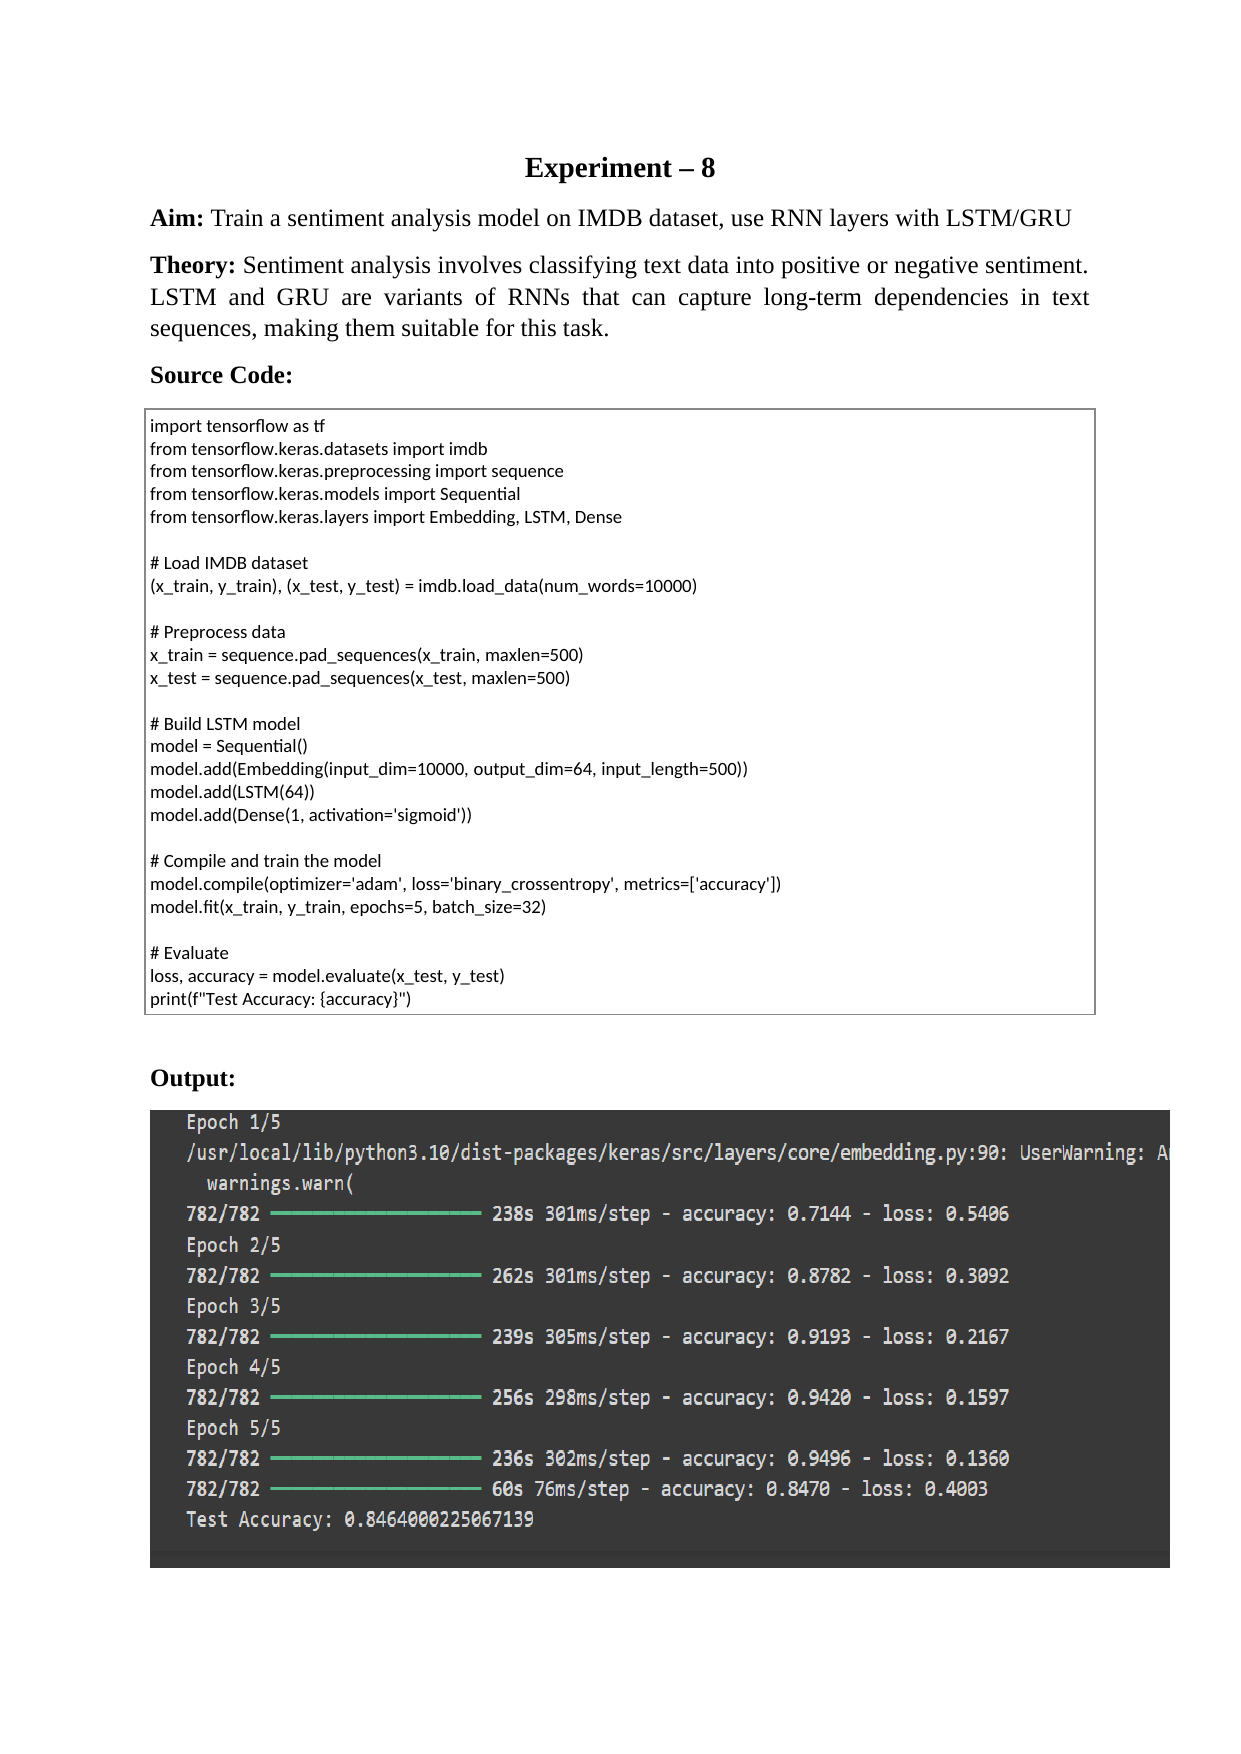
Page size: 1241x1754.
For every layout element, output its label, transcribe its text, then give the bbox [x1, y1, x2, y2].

text Output: [150, 1063, 1090, 1092]
text from tensorflow.keras.models import Sequential [150, 482, 1090, 505]
text x_test = sequence.pad_sequences(x_test, maxlen=500) [150, 666, 1090, 689]
text model.add(Dense(1, activation='sigmoid')) [150, 803, 1090, 826]
text x_train = sequence.pad_sequences(x_train, maxlen=500) [150, 643, 1090, 666]
text from tensorflow.keras.layers import Embedding, LSTM, Dense [150, 505, 1090, 528]
text model.add(LSTM(64)) [150, 780, 1090, 803]
text loss, accuracy = model.evaluate(x_test, y_test) [150, 964, 1090, 981]
text Theory: Sentiment analysis involves classifying text data into positive or negative sentiment. LSTM and GRU are variants of RNNs that can capture long-term dependencies in text sequences, making them suitable for this task. [150, 251, 1090, 341]
text Source Code: [150, 360, 1090, 389]
picture [150, 1110, 1170, 1568]
text # Compile and train the model [150, 849, 1090, 872]
text model.fit(x_train, y_train, epochs=5, batch_size=32) [150, 895, 1090, 918]
text (x_train, y_train), (x_test, y_test) = imdb.load_data(num_words=10000) [150, 574, 1090, 597]
text model.add(Embedding(input_dim=10000, output_dim=64, input_length=500)) [150, 757, 1090, 780]
text # Preprocess data [150, 620, 1090, 643]
text import tensorflow as tf [146, 410, 1094, 437]
text # Build LSTM model [150, 712, 1090, 734]
text from tensorflow.keras.datasets import imdb [150, 437, 1090, 459]
text from tensorflow.keras.preprocessing import sequence [150, 459, 1090, 482]
text Aim: Train a sentiment analysis model on IMDB dataset, use RNN layers with LSTM/GRU [150, 203, 1090, 232]
text print(f"Test Accuracy: {accuracy}") [146, 981, 1094, 1014]
text # Evaluate [150, 941, 1090, 964]
text model.compile(optimizer='adam', loss='binary_crossentropy', metrics=['accuracy']) [150, 872, 1090, 895]
text # Load IMDB dataset [150, 551, 1090, 574]
text model = Sequential() [150, 734, 1090, 757]
text Experiment – 8 [150, 150, 1090, 183]
